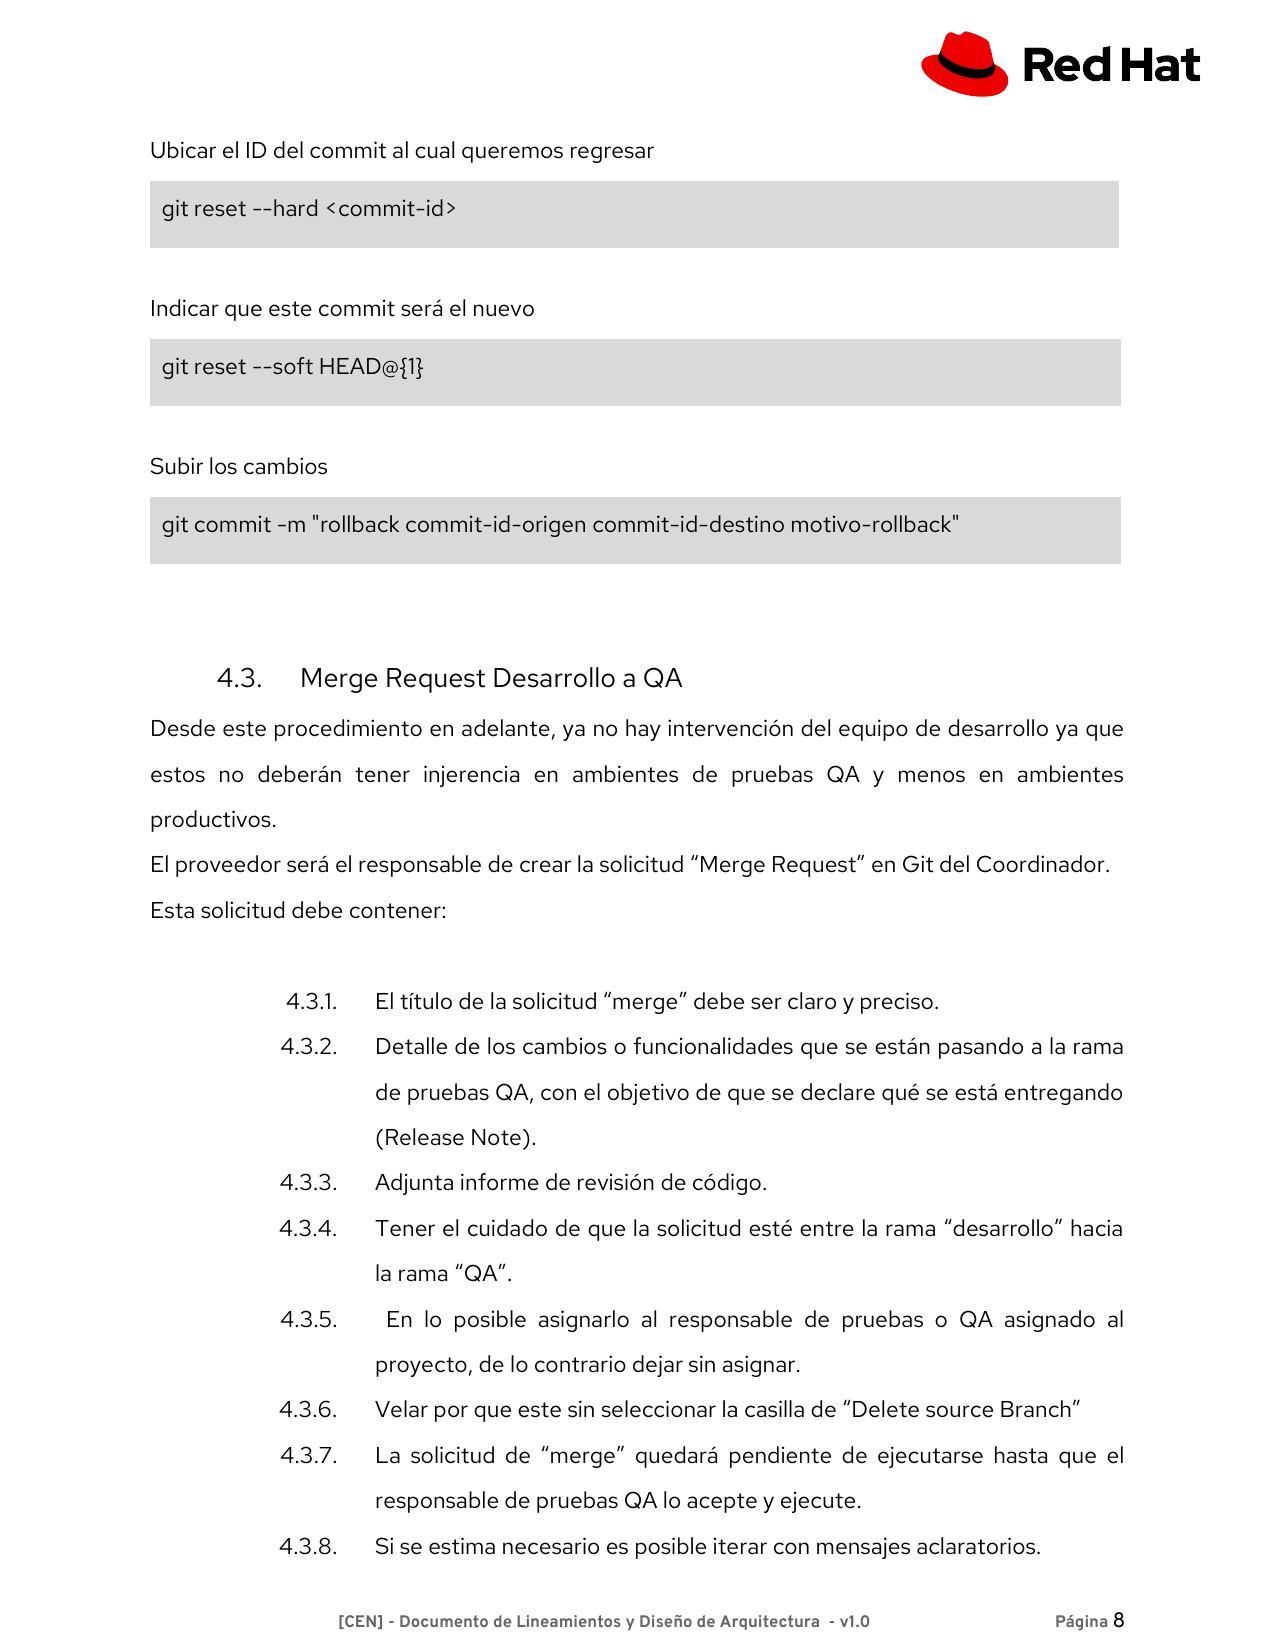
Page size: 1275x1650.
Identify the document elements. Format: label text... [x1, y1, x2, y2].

list Si se estima necesario es posible iterar con mensajes aclaratorios. [337, 1531, 1125, 1561]
table_header git reset --soft HEAD@{1} [152, 341, 1119, 404]
text Ubicar el ID del commit al cual queremos regresar [150, 135, 1125, 165]
text El proveedor será el responsable de crear la solicitud “Merge Request” en Git del Coordinador. [150, 849, 1125, 880]
list Adjunta informe de revisión de código. [337, 1167, 1125, 1198]
list Velar por que este sin seleccionar la casilla de “Delete source Branch” [337, 1394, 1125, 1425]
table_header git commit -m "rollback commit-id-origen commit-id-destino motivo-rollback" [152, 499, 1119, 562]
picture [921, 31, 1200, 97]
list En lo posible asignarlo al responsable de pruebas o QA asignado al proyecto, de lo contrario dejar sin asignar. [337, 1304, 1125, 1379]
list Detalle de los cambios o funcionalidades que se están pasando a la rama de pruebas QA, con el objetivo de que se declare qué se está entregando (Release Note). [337, 1031, 1125, 1152]
subtitle Merge Request Desarrollo a QA [262, 659, 1125, 695]
text Desde este procedimiento en adelante, ya no hay intervención del equipo de desarrollo ya que estos no deberán tener injerencia en ambientes de pruebas QA y menos en ambientes productivos. [150, 713, 1125, 834]
text Esta solicitud debe contener: [150, 895, 1125, 925]
text Subir los cambios [150, 451, 1125, 482]
table_header git reset --hard <commit-id> [152, 183, 1117, 246]
list La solicitud de “merge” quedará pendiente de ejecutarse hasta que el responsable de pruebas QA lo acepte y ejecute. [337, 1440, 1125, 1516]
list El título de la solicitud “merge” debe ser claro y preciso. [337, 986, 1125, 1016]
list Tener el cuidado de que la solicitud esté entre la rama “desarrollo” hacia la rama “QA”. [337, 1213, 1125, 1288]
text Indicar que este commit será el nuevo [150, 293, 1125, 323]
